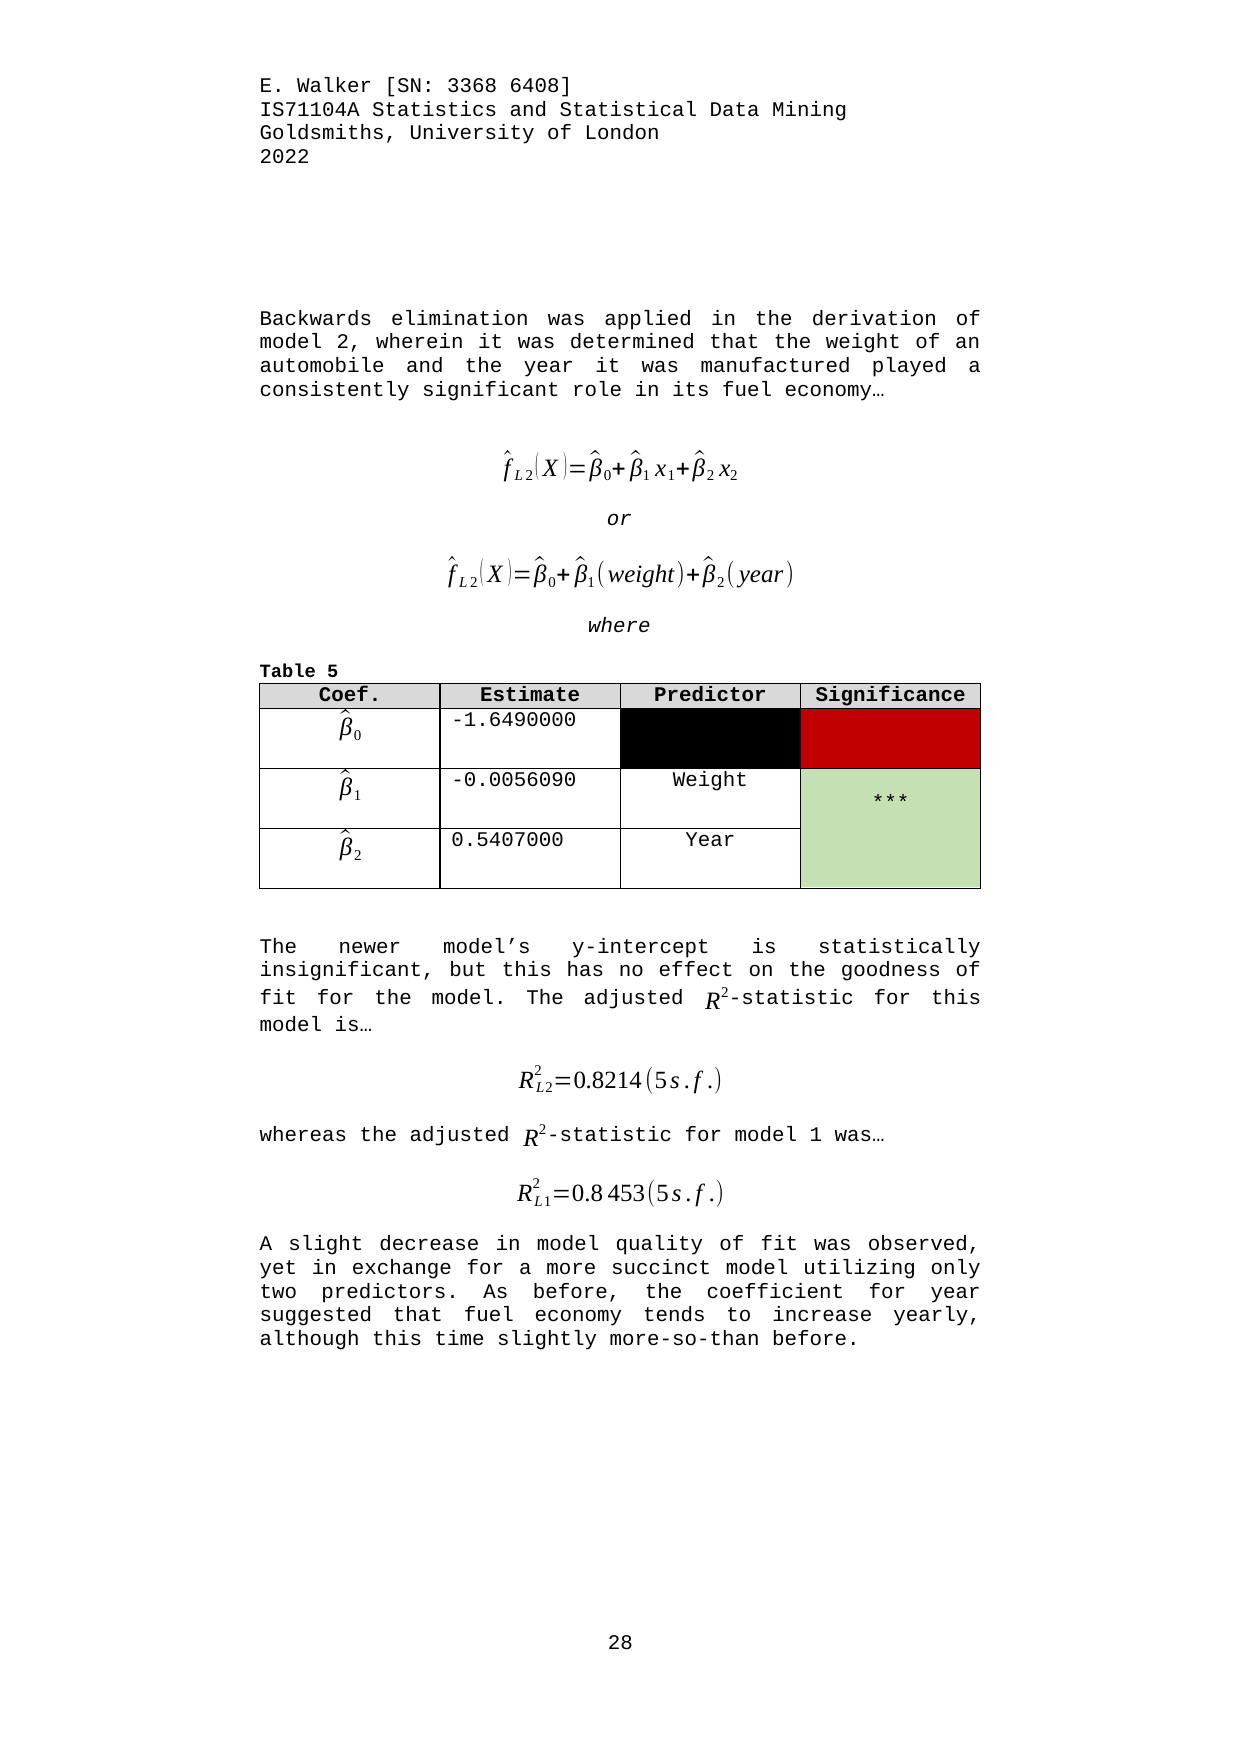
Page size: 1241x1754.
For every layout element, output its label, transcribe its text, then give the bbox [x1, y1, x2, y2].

text or [259, 508, 981, 532]
table_cell 0.5407000 [441, 829, 620, 887]
table_cell *** [801, 769, 980, 887]
table_cell -0.0056090 [441, 769, 620, 828]
table_header Coef. [260, 684, 439, 708]
text A slight decrease in model quality of fit was observed, yet in exchange for a more succinct model utilizing only two predictors. As before, the coefficient for year suggested that fuel economy tends to increase yearly, although this time slightly more-so-than before. [259, 1233, 981, 1352]
table_cell Year [621, 829, 800, 887]
table_header Estimate [441, 684, 620, 708]
table_cell [801, 709, 980, 768]
table_header Predictor [621, 684, 800, 708]
table_cell [260, 829, 439, 887]
text Backwards elimination was applied in the derivation of model 2, wherein it was determined that the weight of an automobile and the year it was manufactured played a consistently significant role in its fuel economy… [259, 308, 981, 402]
table_cell Weight [621, 769, 800, 828]
text Table 5 [259, 662, 981, 683]
text where [259, 614, 981, 638]
table_cell [260, 769, 439, 828]
table_cell [621, 709, 800, 768]
text The newer model’s y-intercept is statistically insignificant, but this has no effect on the goodness of fit for the model. The adjusted -statistic for this model is… [259, 936, 981, 1038]
text whereas the adjusted -statistic for model 1 was… [259, 1120, 981, 1151]
table_cell [260, 709, 439, 768]
table_cell -1.6490000 [441, 709, 620, 768]
table_header Significance [801, 684, 980, 708]
